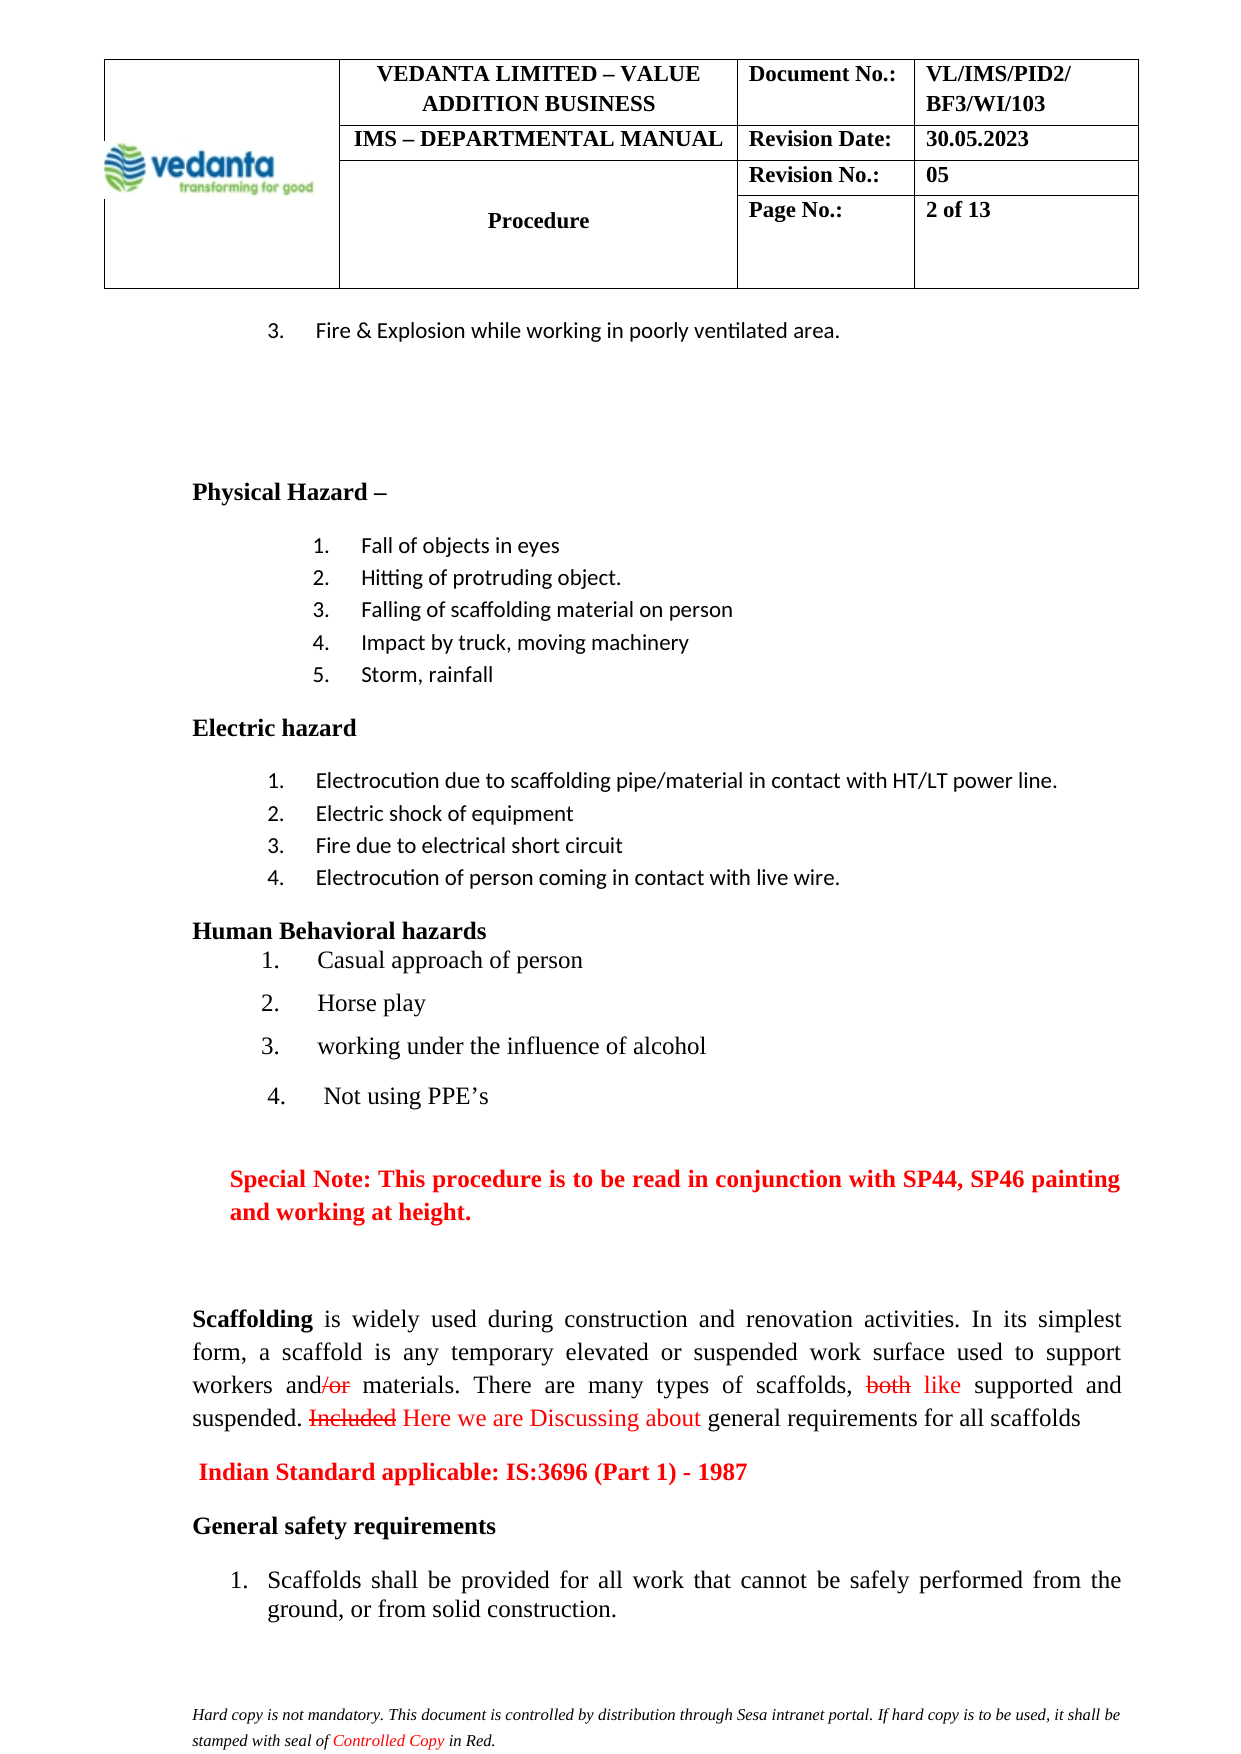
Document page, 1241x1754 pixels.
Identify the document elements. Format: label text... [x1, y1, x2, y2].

text Indian Standard applicable: IS:3696 (Part 1) - 1987 [192, 1457, 1122, 1486]
list 3. Fire & Explosion while working in poorly ventilated area. [267, 316, 1122, 344]
list 1. Fall of objects in eyes [229, 531, 1122, 559]
list 4. Electrocution of person coming in contact with live wire. [267, 863, 1122, 891]
list Scaffolds shall be provided for all work that cannot be safely performed from the ground, or from solid construction. [229, 1565, 1122, 1622]
text Special Note: This procedure is to be read in conjunction with SP44, SP46 painting and working at height. [229, 1164, 1122, 1225]
text Scaffolding is widely used during construction and renovation activities. In its simplest form, a scaffold is any temporary elevated or suspended work surface used to support workers and/or materials. There are many types of scaffolds, both like supported and suspended. Included Here we are Discussing about general requirements for all scaffolds [192, 1304, 1122, 1432]
list 4. Impact by truck, moving machinery [229, 628, 1122, 656]
text 3. working under the influence of alcohol [229, 1031, 1122, 1060]
text 2. Horse play [229, 988, 1122, 1017]
list 2. Hitting of protruding object. [229, 563, 1122, 591]
list 3. Fire due to electrical short circuit [267, 831, 1122, 859]
list 2. Electric shock of equipment [267, 799, 1122, 827]
text Electric hazard [192, 713, 1122, 742]
list 3. Falling of scaffolding material on person [229, 595, 1122, 623]
text General safety requirements [192, 1511, 1122, 1540]
text 4. Not using PPE’s [229, 1074, 1122, 1110]
text Human Behavioral hazards [192, 916, 1122, 945]
list 5. Storm, rainfall [229, 660, 1122, 688]
picture [104, 141, 316, 199]
text Physical Hazard – [192, 477, 1122, 506]
text 1. Casual approach of person [229, 945, 1122, 974]
list 1. Electrocution due to scaffolding pipe/material in contact with HT/LT power line. [267, 767, 1122, 795]
